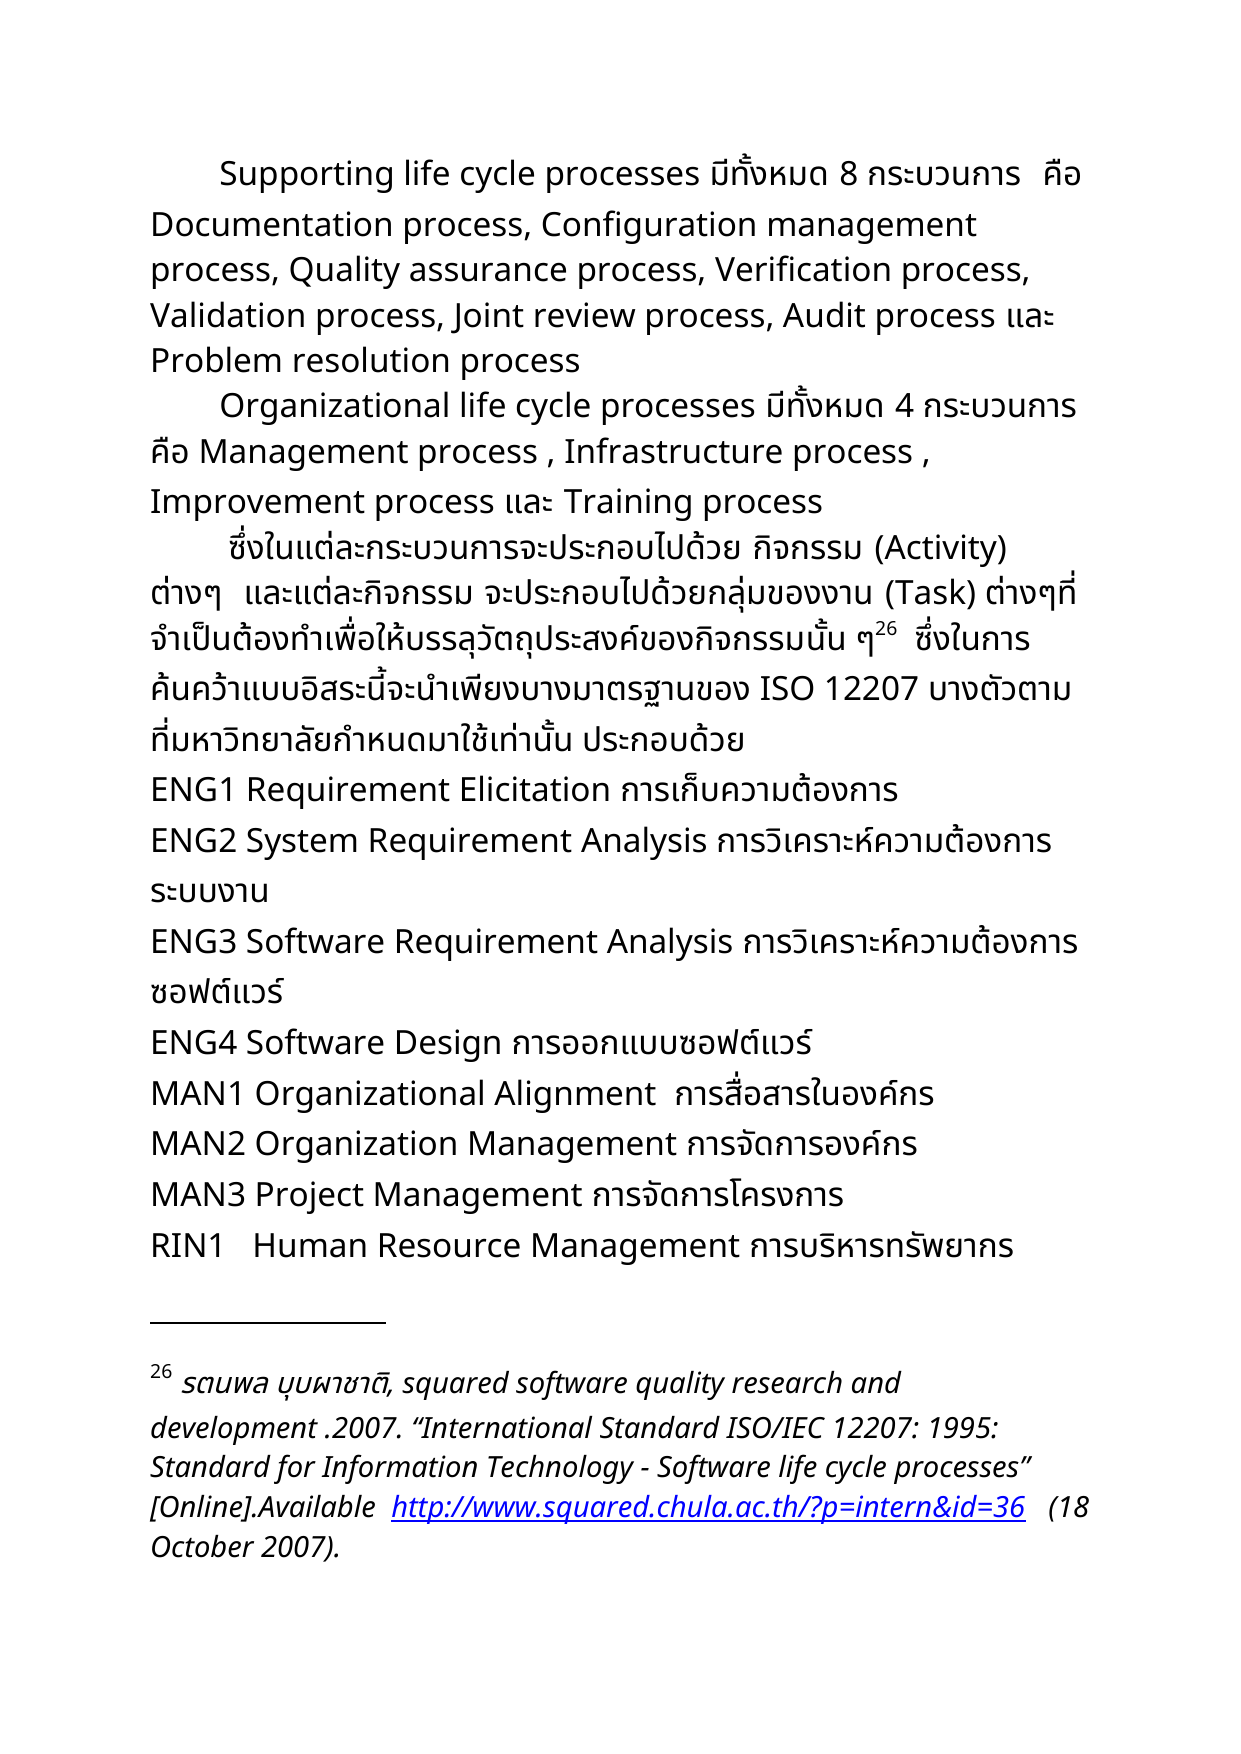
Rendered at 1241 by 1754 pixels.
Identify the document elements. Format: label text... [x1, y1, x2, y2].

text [150, 150, 1090, 918]
text ENG4 Software Design การออกแบบซอฟต์แวร์ [150, 1019, 1090, 1069]
text ENG3 Software Requirement Analysis การวิเคราะห์ความต้องการซอฟต์แวร์ [150, 918, 1090, 1019]
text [150, 1120, 1090, 1272]
text MAN1 Organizational Alignment การสื่อสารในองค์กร [150, 1069, 1090, 1120]
